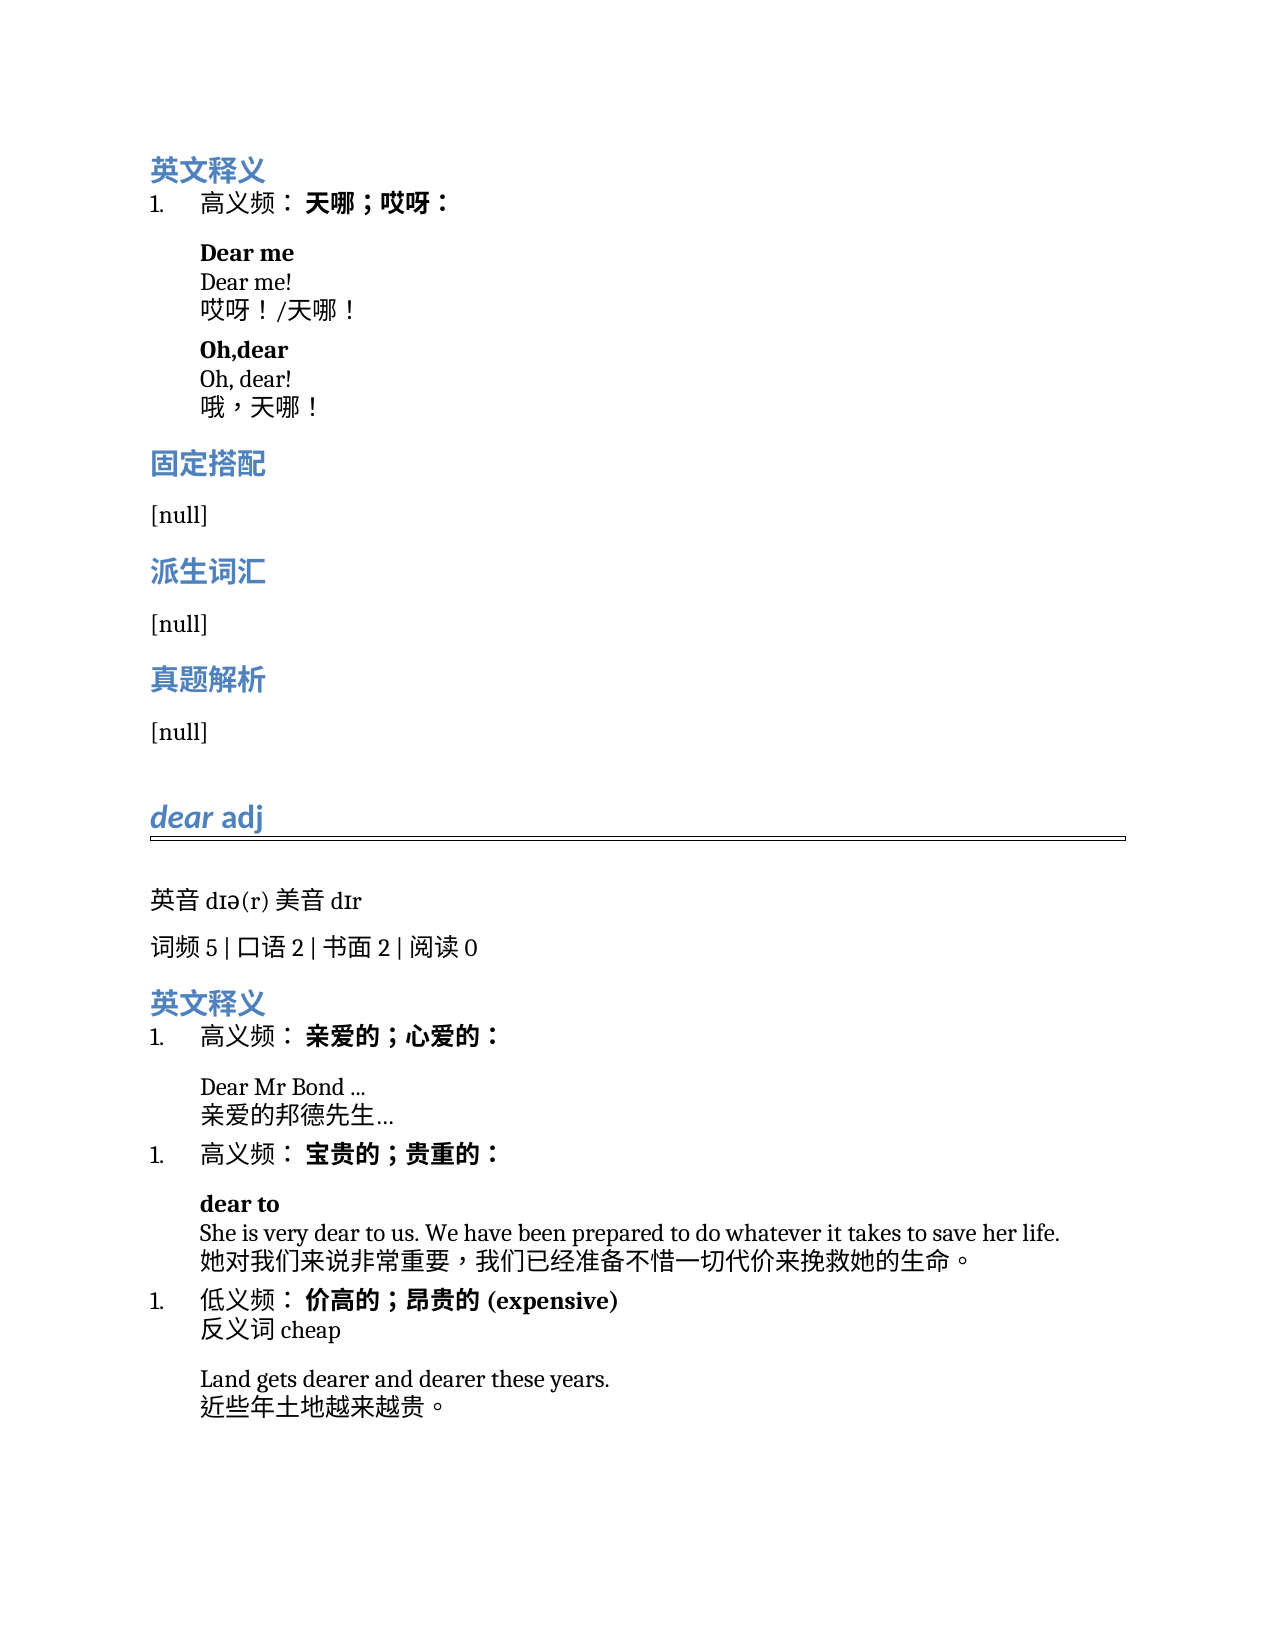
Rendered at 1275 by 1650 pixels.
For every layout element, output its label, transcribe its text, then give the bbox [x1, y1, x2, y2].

text 词频 5 | 口语 2 | 书面 2 | 阅读 0 [150, 934, 1125, 963]
list 高义频： 宝贵的；贵重的： [150, 1141, 1125, 1169]
text [null] [150, 609, 1125, 638]
text Dear me Dear me! 哎呀！/天哪！ [200, 239, 1075, 326]
subtitle 英文释义 [150, 150, 1125, 190]
subtitle 英文释义 [150, 984, 1125, 1023]
text [null] [150, 717, 1125, 746]
list 低义频： 价高的；昂贵的 (expensive) 反义词 cheap [150, 1287, 1125, 1344]
text [null] [150, 501, 1125, 530]
text Dear Mr Bond ... 亲爱的邦德先生… [200, 1073, 1075, 1130]
text dear to She is very dear to us. We have been prepared to do whatever it takes to save her life. 她对我们来说非常重要，我们已经准备不惜一切代价来挽救她的生命。 [200, 1190, 1075, 1277]
text 英音 dɪə(r) 美音 dɪr [150, 887, 1125, 915]
subtitle dear adj [150, 796, 1125, 836]
text Land gets dearer and dearer these years. 近些年土地越来越贵。 [200, 1365, 1075, 1423]
list 高义频： 天哪；哎呀： [150, 190, 1125, 218]
subtitle 真题解析 [150, 659, 1125, 699]
subtitle 派生词汇 [150, 551, 1125, 591]
list 高义频： 亲爱的；心爱的： [150, 1023, 1125, 1052]
subtitle 固定搭配 [150, 443, 1125, 483]
text Oh,dear Oh, dear! 哦，天哪！ [200, 336, 1075, 422]
